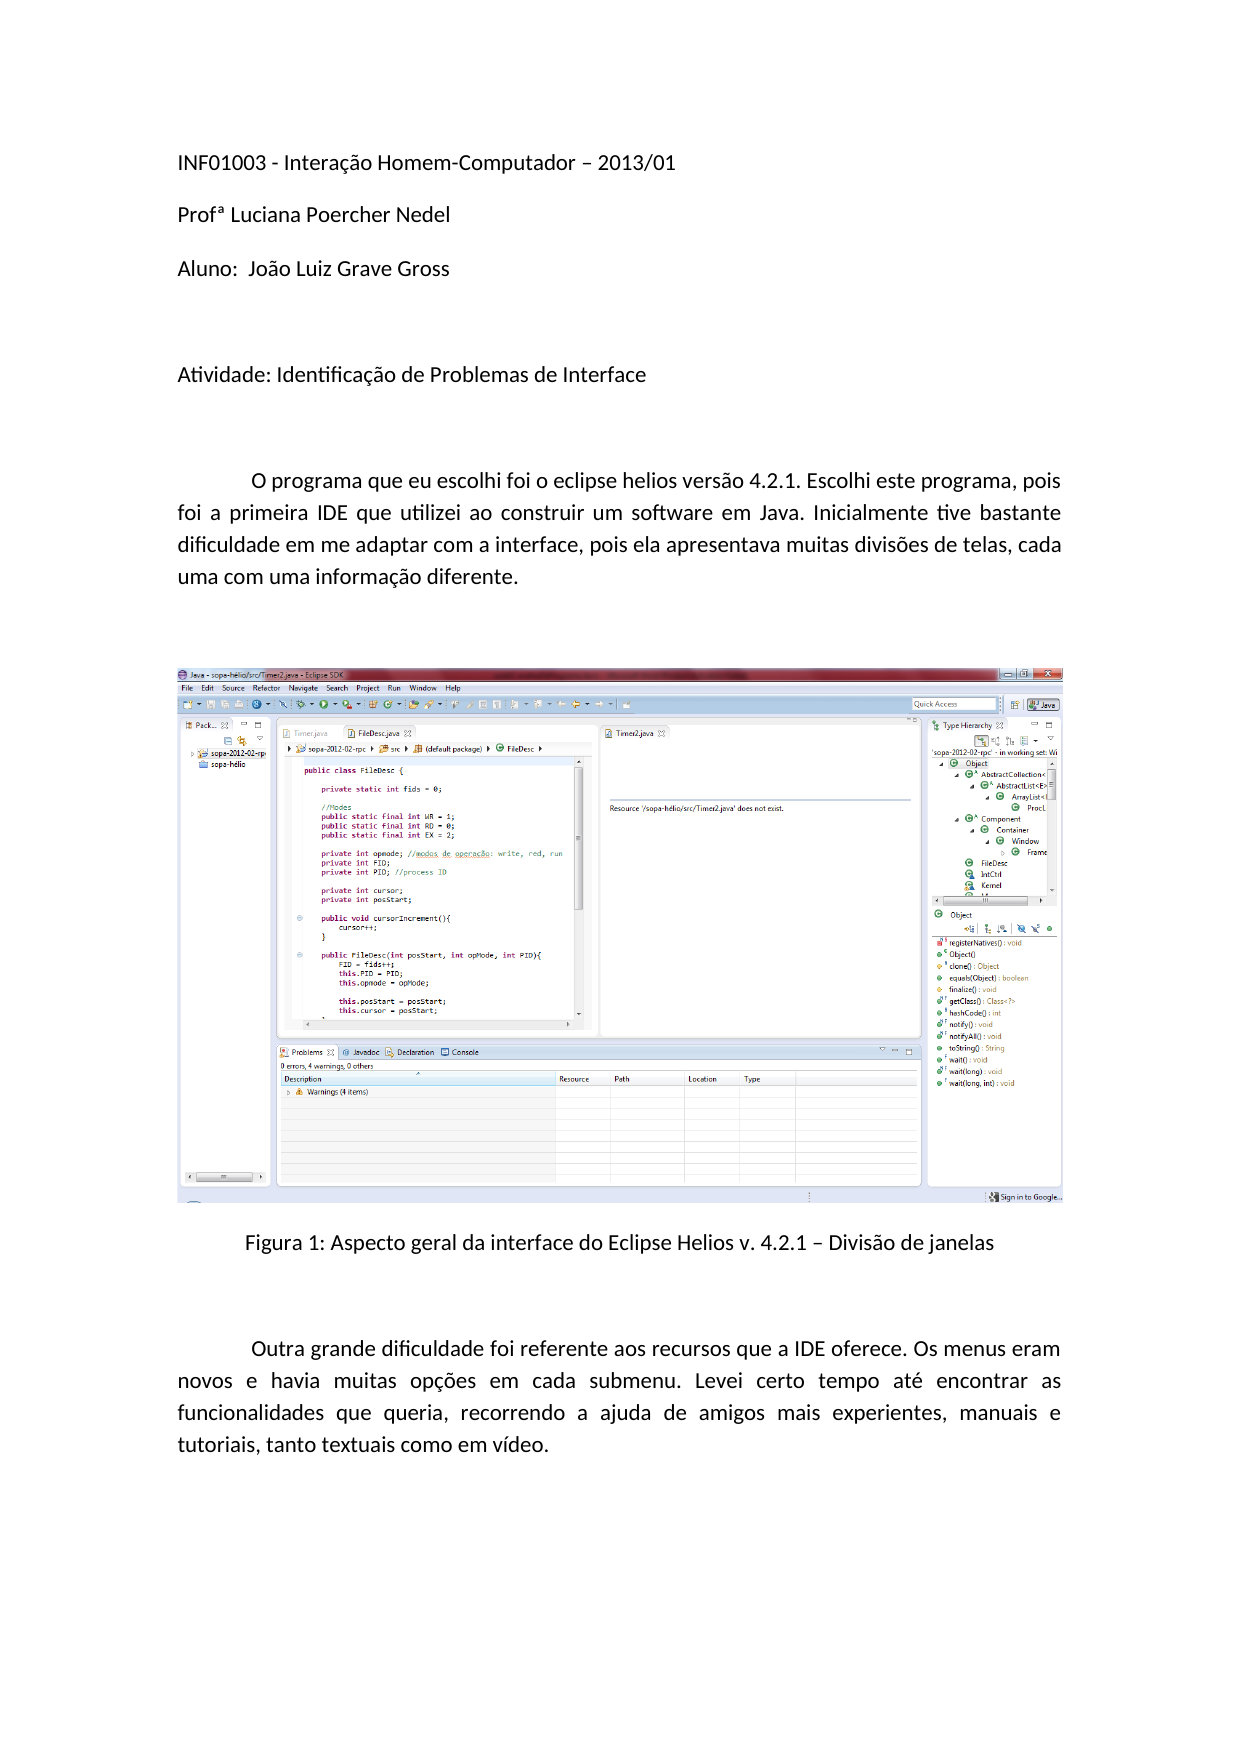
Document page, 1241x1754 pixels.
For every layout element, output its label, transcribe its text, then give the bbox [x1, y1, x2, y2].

text Aluno: João Luiz Grave Gross [177, 254, 1063, 282]
text Figura 1: Aspecto geral da interface do Eclipse Helios v. 4.2.1 – Divisão de janelas [177, 1228, 1063, 1256]
text Profª Luciana Poercher Nedel [177, 201, 1063, 229]
text INF01003 - Interação Homem-Computador – 2013/01 [177, 148, 1063, 176]
text Atividade: Identificação de Problemas de Interface [177, 360, 1063, 388]
text O programa que eu escolhi foi o eclipse helios versão 4.2.1. Escolhi este programa, pois foi a primeira IDE que utilizei ao construir um software em Java. Inicialmente tive bastante dificuldade em me adaptar com a interface, pois ela apresentava muitas divisões de telas, cada uma com uma informação diferente. [177, 466, 1063, 590]
text Outra grande dificuldade foi referente aos recursos que a IDE oferece. Os menus eram novos e havia muitas opções em cada submenu. Levei certo tempo até encontrar as funcionalidades que queria, recorrendo a ajuda de amigos mais experientes, manuais e tutoriais, tanto textuais como em vídeo. [177, 1334, 1063, 1458]
picture [177, 668, 1063, 1203]
